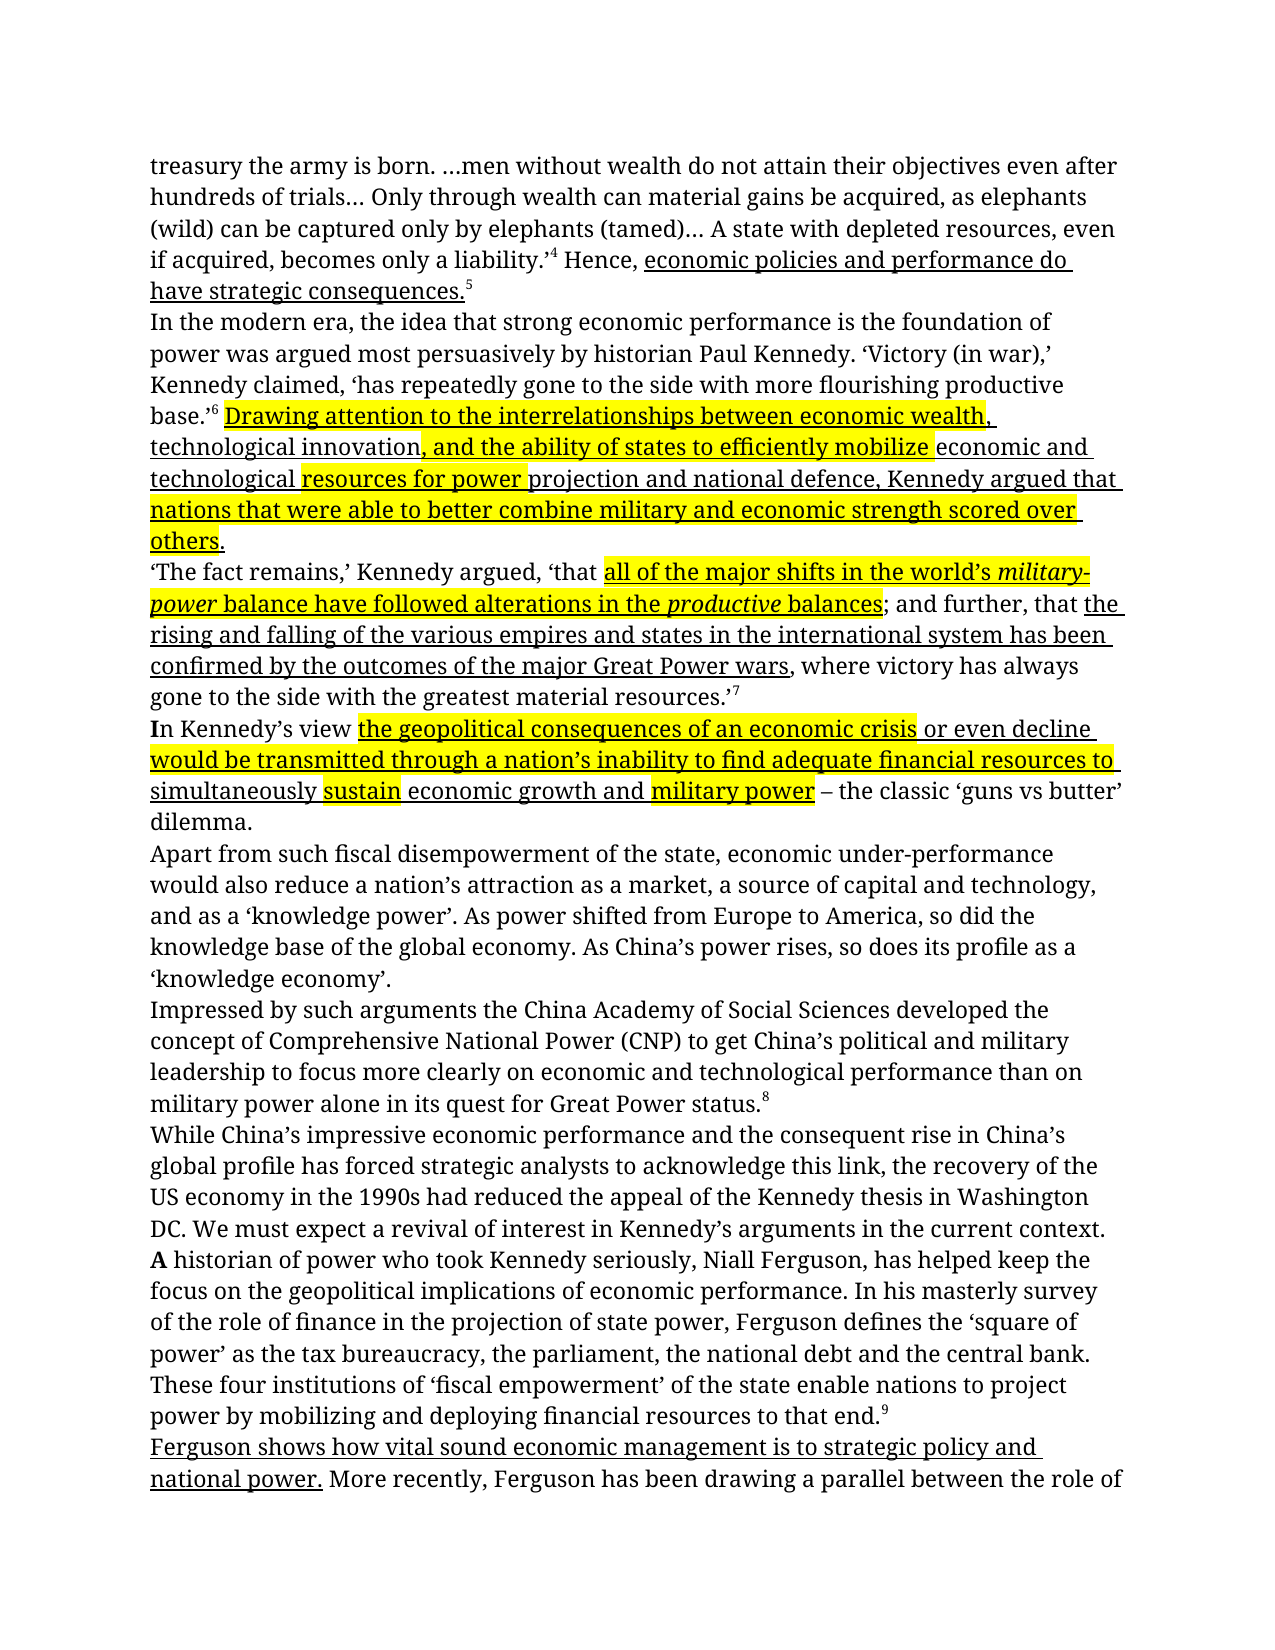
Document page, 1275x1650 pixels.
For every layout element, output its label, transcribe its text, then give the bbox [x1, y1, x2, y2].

text A historian of power who took Kennedy seriously, Niall Ferguson, has helped keep the focus on the geopolitical implications of economic performance. In his masterly survey of the role of finance in the projection of state power, Ferguson defines the ‘square of power’ as the tax bureaucracy, the parliament, the national debt and the central bank. These four institutions of ‘fiscal empowerment’ of the state enable nations to project power by mobilizing and deploying financial resources to that end.9 [150, 1244, 1125, 1431]
text In the modern era, the idea that strong economic performance is the foundation of power was argued most persuasively by historian Paul Kennedy. ‘Victory (in war),’ Kennedy claimed, ‘has repeatedly gone to the side with more flourishing productive base.’6 Drawing attention to the interrelationships between economic wealth, technological innovation, and the ability of states to efficiently mobilize economic and technological resources for power projection and national defence, Kennedy argued that nations that were able to better combine military and economic strength scored over others. [150, 306, 1125, 556]
text ‘The fact remains,’ Kennedy argued, ‘that all of the major shifts in the world’s military-power balance have followed alterations in the productive balances; and further, that the rising and falling of the various empires and states in the international system has been confirmed by the outcomes of the major Great Power wars, where victory has always gone to the side with the greatest material resources.’7 [150, 556, 1125, 712]
text Apart from such fiscal disempowerment of the state, economic under-performance would also reduce a nation’s attraction as a market, a source of capital and technology, and as a ‘knowledge power’. As power shifted from Europe to America, so did the knowledge base of the global economy. As China’s power rises, so does its profile as a ‘knowledge economy’. [150, 837, 1125, 994]
text While China’s impressive economic performance and the consequent rise in China’s global profile has forced strategic analysts to acknowledge this link, the recovery of the US economy in the 1990s had reduced the appeal of the Kennedy thesis in Washington DC. We must expect a revival of interest in Kennedy’s arguments in the current context. [150, 1119, 1125, 1244]
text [150, 1431, 1125, 1494]
text Impressed by such arguments the China Academy of Social Sciences developed the concept of Comprehensive National Power (CNP) to get China’s political and military leadership to focus more clearly on economic and technological performance than on military power alone in its quest for Great Power status.8 [150, 994, 1125, 1119]
text In Kennedy’s view the geopolitical consequences of an economic crisis or even decline would be transmitted through a nation’s inability to find adequate financial resources to simultaneously sustain economic growth and military power – the classic ‘guns vs butter’ dilemma. [150, 712, 1125, 837]
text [150, 150, 1125, 306]
